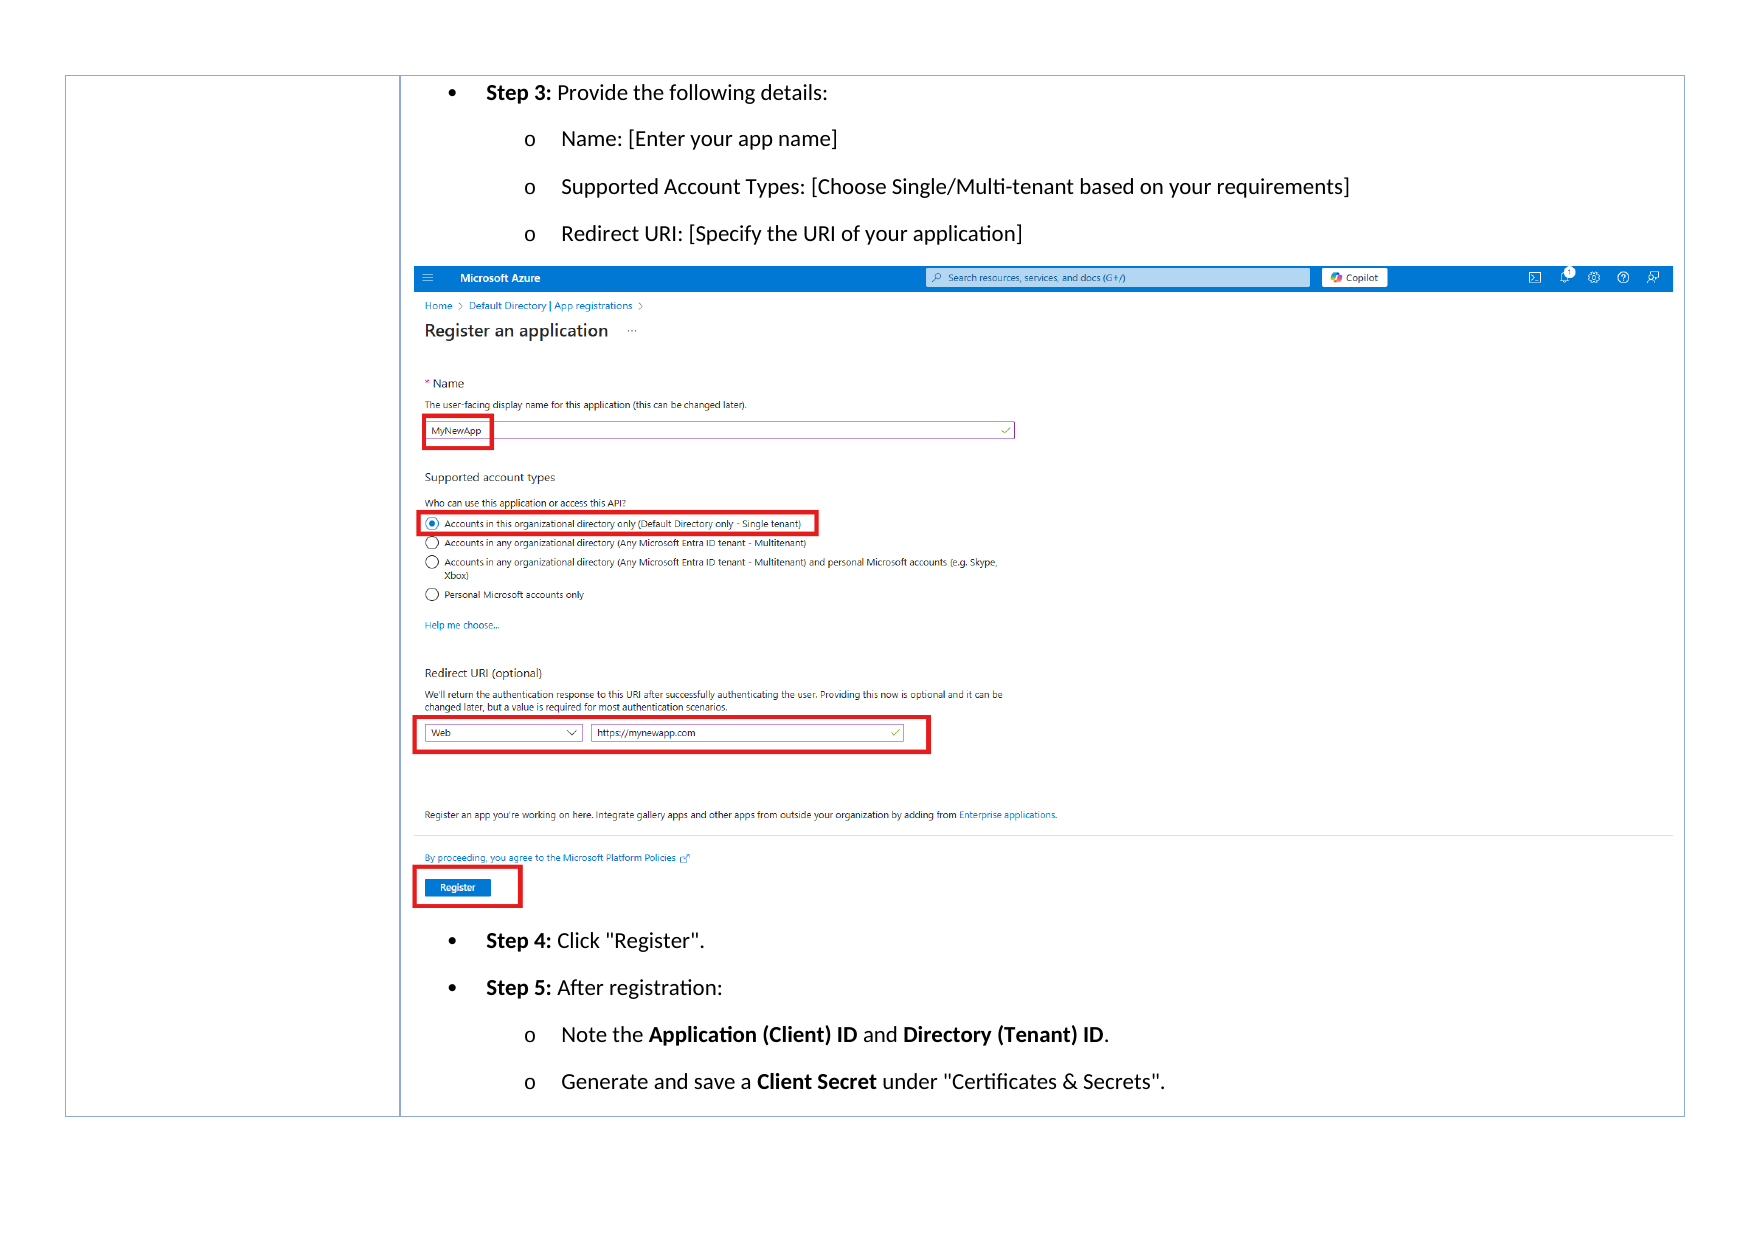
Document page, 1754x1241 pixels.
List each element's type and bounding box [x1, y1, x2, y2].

table_cell [66, 76, 399, 1116]
table_cell [401, 76, 1684, 1116]
picture [411, 266, 1674, 908]
